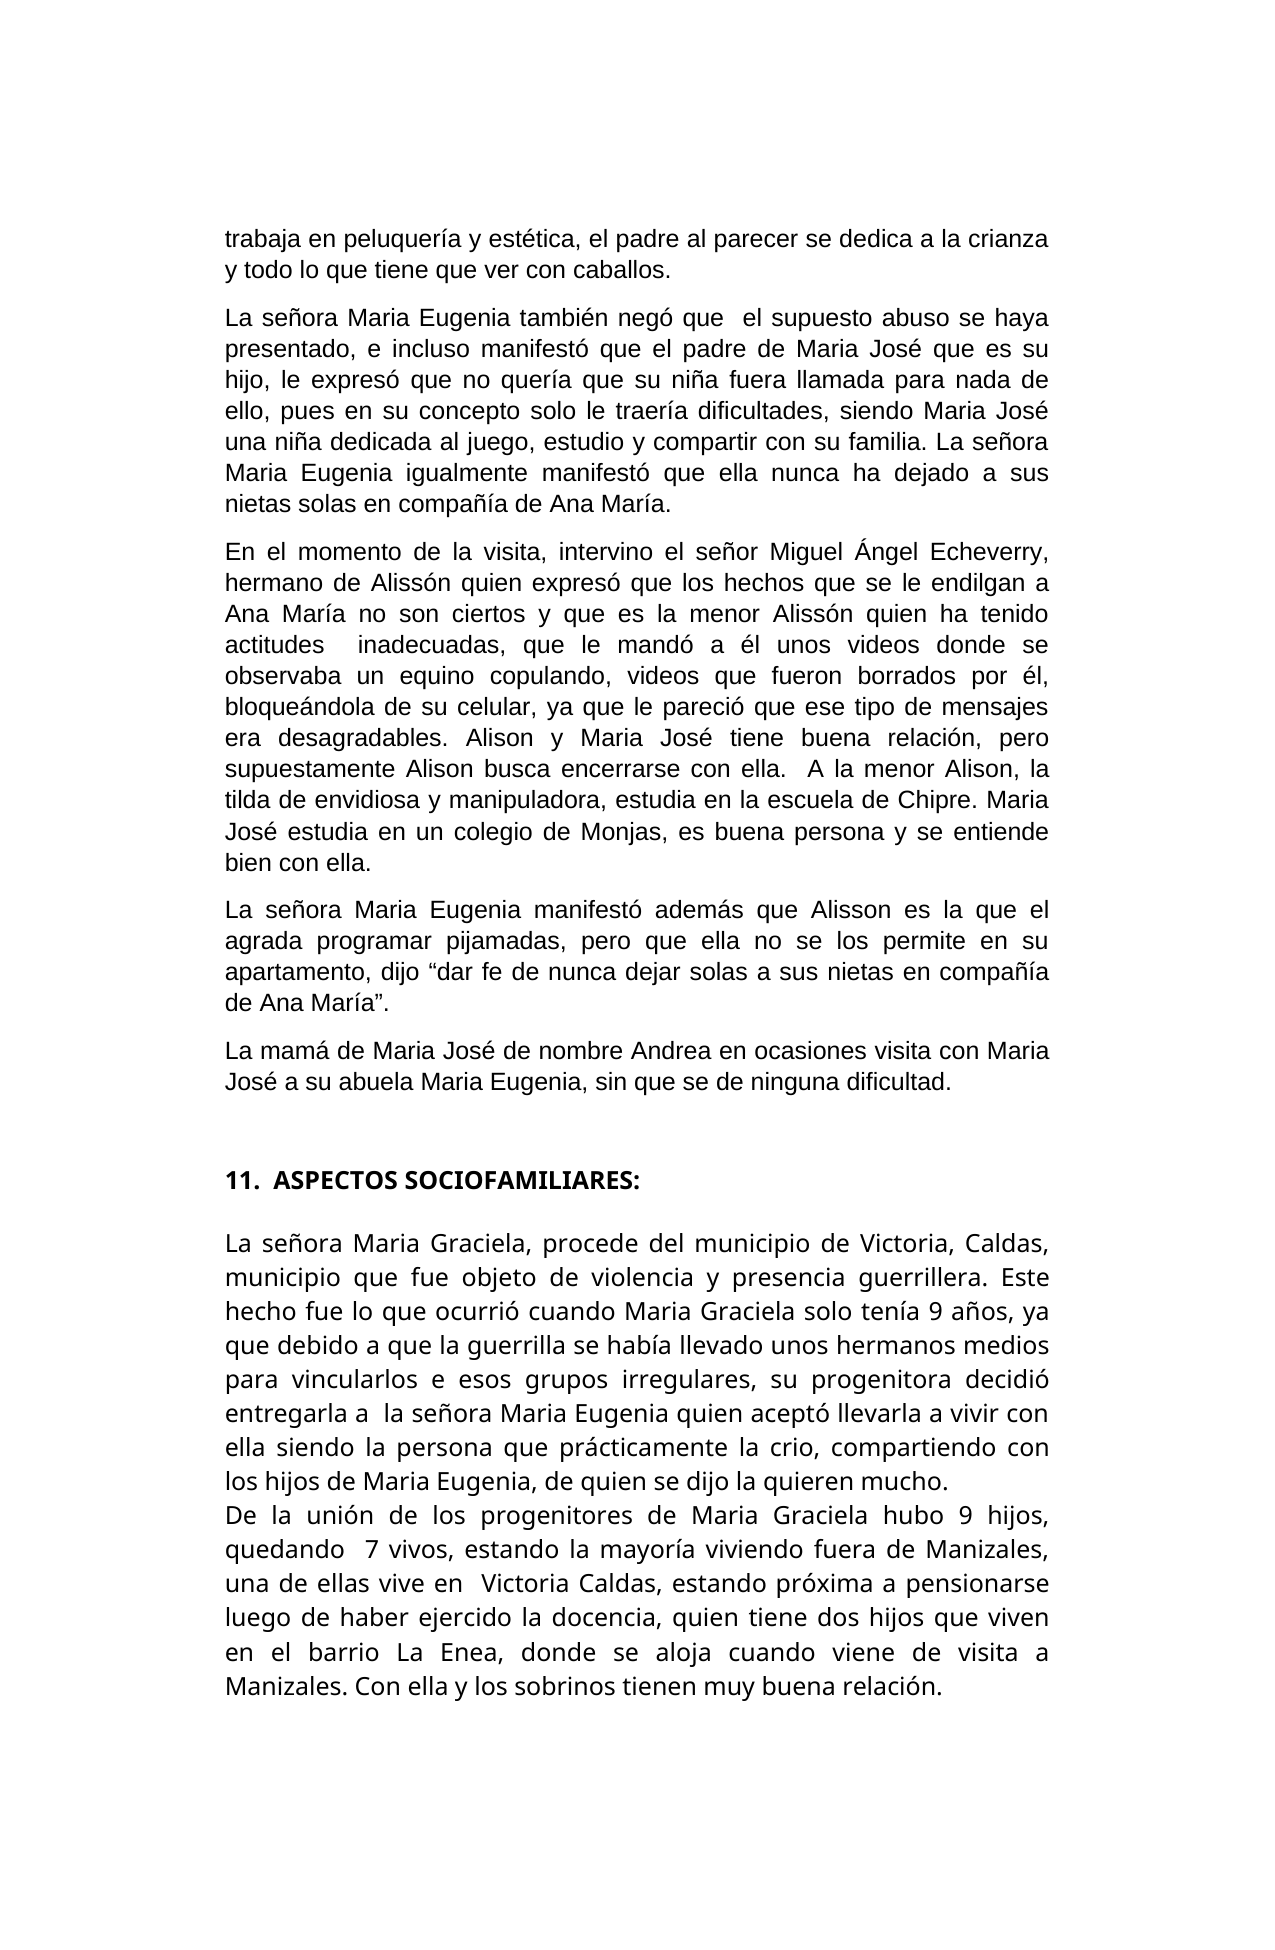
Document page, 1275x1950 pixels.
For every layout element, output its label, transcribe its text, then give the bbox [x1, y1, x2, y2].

text La señora Maria Graciela, procede del municipio de Victoria, Caldas, municipio que fue objeto de violencia y presencia guerrillera. Este hecho fue lo que ocurrió cuando Maria Graciela solo tenía 9 años, ya que debido a que la guerrilla se había llevado unos hermanos medios para vincularlos e esos grupos irregulares, su progenitora decidió entregarla a la señora Maria Eugenia quien aceptó llevarla a vivir con ella siendo la persona que prácticamente la crio, compartiendo con los hijos de Maria Eugenia, de quien se dijo la quieren mucho. [224, 1225, 1051, 1498]
text La señora Maria Eugenia manifestó además que Alisson es la que el agrada programar pijamadas, pero que ella no se los permite en su apartamento, dijo “dar fe de nunca dejar solas a sus nietas en compañía de Ana María”. [224, 895, 1051, 1017]
text En el momento de la visita, intervino el señor Miguel Ángel Echeverry, hermano de Alissón quien expresó que los hechos que se le endilgan a Ana María no son ciertos y que es la menor Alissón quien ha tenido actitudes inadecuadas, que le mandó a él unos videos donde se observaba un equino copulando, videos que fueron borrados por él, bloqueándola de su celular, ya que le pareció que ese tipo de mensajes era desagradables. Alison y Maria José tiene buena relación, pero supuestamente Alison busca encerrarse con ella. A la menor Alison, la tilda de envidiosa y manipuladora, estudia en la escuela de Chipre. Maria José estudia en un colegio de Monjas, es buena persona y se entiende bien con ella. [224, 537, 1051, 876]
text La señora Maria Eugenia también negó que el supuesto abuso se haya presentado, e incluso manifestó que el padre de Maria José que es su hijo, le expresó que no quería que su niña fuera llamada para nada de ello, pues en su concepto solo le traería dificultades, siendo Maria José una niña dedicada al juego, estudio y compartir con su familia. La señora Maria Eugenia igualmente manifestó que ella nunca ha dejado a sus nietas solas en compañía de Ana María. [224, 303, 1051, 518]
text De la unión de los progenitores de Maria Graciela hubo 9 hijos, quedando 7 vivos, estando la mayoría viviendo fuera de Manizales, una de ellas vive en Victoria Caldas, estando próxima a pensionarse luego de haber ejercido la docencia, quien tiene dos hijos que viven en el barrio La Enea, donde se aloja cuando viene de visita a Manizales. Con ella y los sobrinos tienen muy buena relación. [224, 1498, 1051, 1702]
text La mamá de Maria José de nombre Andrea en ocasiones visita con Maria José a su abuela Maria Eugenia, sin que se de ninguna dificultad. [224, 1036, 1051, 1096]
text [224, 224, 1051, 284]
text 11. ASPECTOS SOCIOFAMILIARES: [224, 1163, 1051, 1197]
